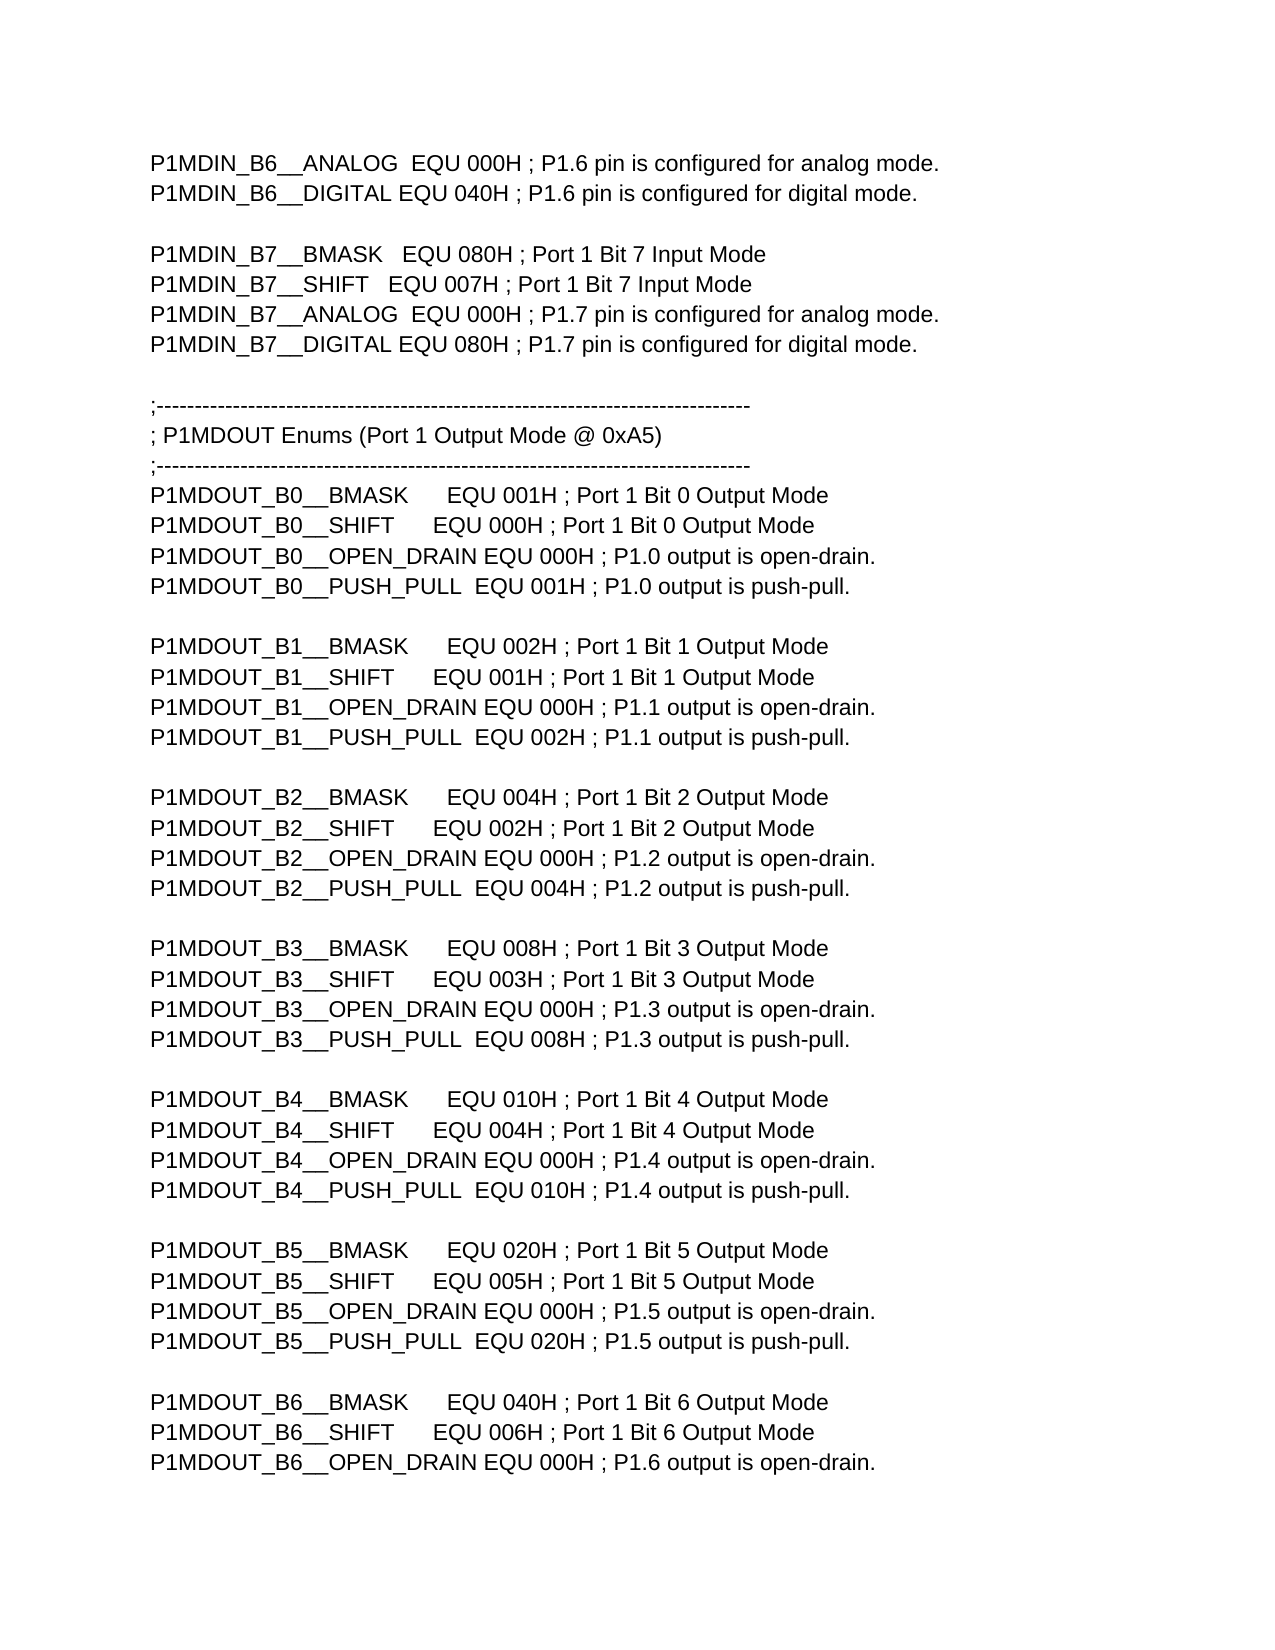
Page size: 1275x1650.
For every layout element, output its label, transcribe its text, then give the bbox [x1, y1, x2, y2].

text P1MDIN_B7__BMASK EQU 080H ; Port 1 Bit 7 Input Mode [150, 241, 1125, 267]
text P1MDOUT_B0__OPEN_DRAIN EQU 000H ; P1.0 output is open-drain. [150, 543, 1125, 569]
text P1MDOUT_B6__OPEN_DRAIN EQU 000H ; P1.6 output is open-drain. [150, 1449, 1125, 1475]
text ;------------------------------------------------------------------------------ [150, 392, 1125, 418]
text P1MDIN_B7__DIGITAL EQU 080H ; P1.7 pin is configured for digital mode. [150, 331, 1125, 358]
text P1MDOUT_B4__PUSH_PULL EQU 010H ; P1.4 output is push-pull. [150, 1177, 1125, 1203]
text P1MDOUT_B2__BMASK EQU 004H ; Port 1 Bit 2 Output Mode [150, 784, 1125, 811]
text P1MDOUT_B5__PUSH_PULL EQU 020H ; P1.5 output is push-pull. [150, 1328, 1125, 1354]
text P1MDOUT_B1__BMASK EQU 002H ; Port 1 Bit 1 Output Mode [150, 633, 1125, 660]
text P1MDOUT_B5__OPEN_DRAIN EQU 000H ; P1.5 output is open-drain. [150, 1298, 1125, 1324]
text ;------------------------------------------------------------------------------ [150, 452, 1125, 478]
text P1MDOUT_B4__BMASK EQU 010H ; Port 1 Bit 4 Output Mode [150, 1086, 1125, 1113]
text P1MDOUT_B2__SHIFT EQU 002H ; Port 1 Bit 2 Output Mode [150, 814, 1125, 841]
text P1MDOUT_B6__SHIFT EQU 006H ; Port 1 Bit 6 Output Mode [150, 1419, 1125, 1445]
text P1MDOUT_B1__SHIFT EQU 001H ; Port 1 Bit 1 Output Mode [150, 663, 1125, 690]
text P1MDIN_B6__ANALOG EQU 000H ; P1.6 pin is configured for analog mode. [150, 150, 1125, 176]
text P1MDOUT_B2__PUSH_PULL EQU 004H ; P1.2 output is push-pull. [150, 875, 1125, 901]
text P1MDOUT_B0__PUSH_PULL EQU 001H ; P1.0 output is push-pull. [150, 573, 1125, 599]
text P1MDOUT_B1__OPEN_DRAIN EQU 000H ; P1.1 output is open-drain. [150, 694, 1125, 720]
text P1MDOUT_B3__BMASK EQU 008H ; Port 1 Bit 3 Output Mode [150, 935, 1125, 962]
text P1MDOUT_B5__SHIFT EQU 005H ; Port 1 Bit 5 Output Mode [150, 1268, 1125, 1294]
text P1MDOUT_B4__OPEN_DRAIN EQU 000H ; P1.4 output is open-drain. [150, 1147, 1125, 1173]
text P1MDOUT_B1__PUSH_PULL EQU 002H ; P1.1 output is push-pull. [150, 724, 1125, 750]
text ; P1MDOUT Enums (Port 1 Output Mode @ 0xA5) [150, 422, 1125, 448]
text P1MDOUT_B0__BMASK EQU 001H ; Port 1 Bit 0 Output Mode [150, 482, 1125, 509]
text P1MDOUT_B2__OPEN_DRAIN EQU 000H ; P1.2 output is open-drain. [150, 845, 1125, 871]
text P1MDOUT_B4__SHIFT EQU 004H ; Port 1 Bit 4 Output Mode [150, 1117, 1125, 1143]
text P1MDOUT_B0__SHIFT EQU 000H ; Port 1 Bit 0 Output Mode [150, 512, 1125, 539]
text P1MDOUT_B3__SHIFT EQU 003H ; Port 1 Bit 3 Output Mode [150, 966, 1125, 992]
text P1MDOUT_B5__BMASK EQU 020H ; Port 1 Bit 5 Output Mode [150, 1237, 1125, 1264]
text P1MDOUT_B6__BMASK EQU 040H ; Port 1 Bit 6 Output Mode [150, 1388, 1125, 1415]
text P1MDOUT_B3__PUSH_PULL EQU 008H ; P1.3 output is push-pull. [150, 1026, 1125, 1052]
text P1MDIN_B6__DIGITAL EQU 040H ; P1.6 pin is configured for digital mode. [150, 180, 1125, 207]
text P1MDOUT_B3__OPEN_DRAIN EQU 000H ; P1.3 output is open-drain. [150, 996, 1125, 1022]
text P1MDIN_B7__ANALOG EQU 000H ; P1.7 pin is configured for analog mode. [150, 301, 1125, 327]
text P1MDIN_B7__SHIFT EQU 007H ; Port 1 Bit 7 Input Mode [150, 271, 1125, 297]
